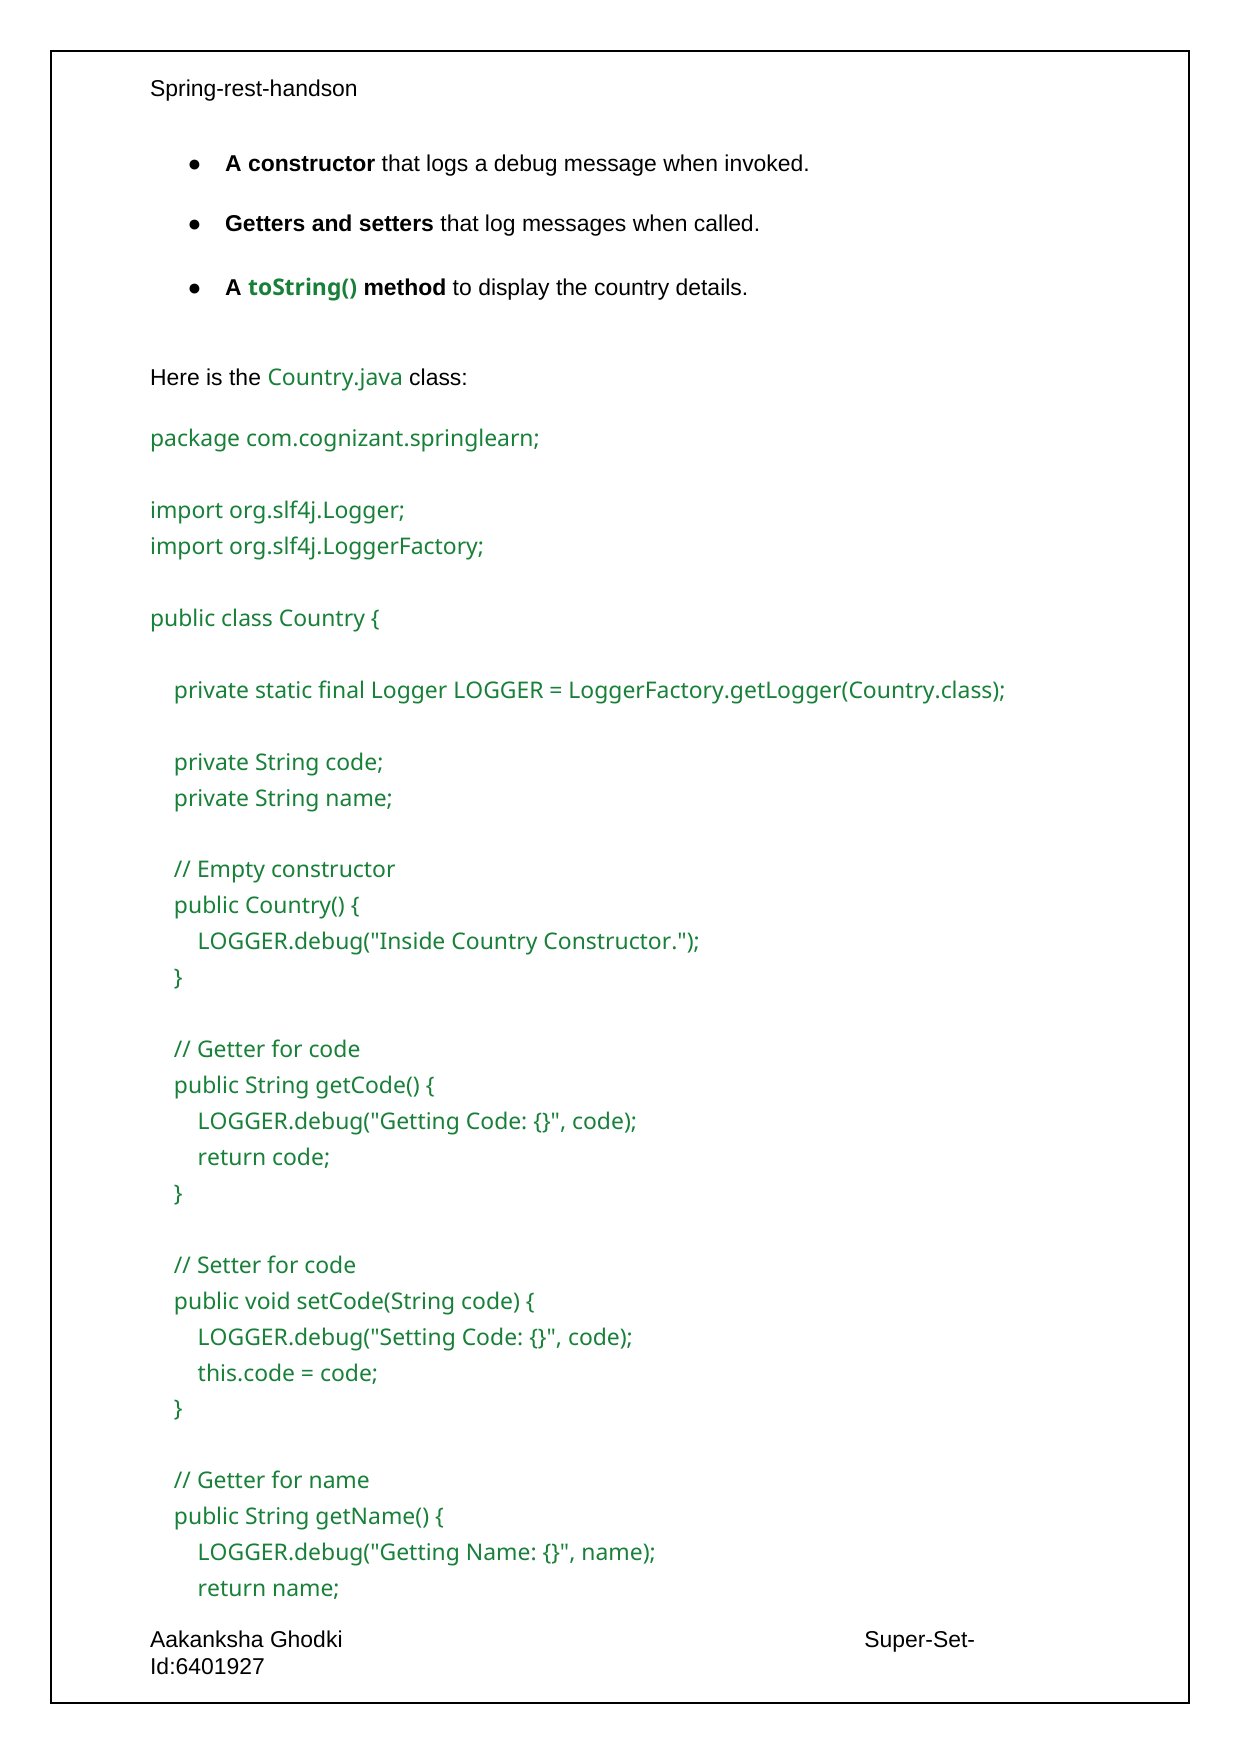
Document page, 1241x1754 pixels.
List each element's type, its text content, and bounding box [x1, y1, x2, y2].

text LOGGER.debug("Setting Code: {}", code); [150, 1321, 1090, 1352]
text // Setter for code [150, 1249, 1090, 1280]
text private String code; [150, 746, 1090, 777]
text return name; [150, 1572, 1090, 1603]
text return code; [150, 1141, 1090, 1172]
text import org.slf4j.LoggerFactory; [150, 530, 1090, 561]
text } [150, 1392, 1090, 1424]
text // Getter for name [150, 1464, 1090, 1496]
text public String getName() { [150, 1500, 1090, 1531]
text import org.slf4j.Logger; [150, 494, 1090, 525]
text } [150, 961, 1090, 992]
text package com.cognizant.springlearn; [150, 422, 1090, 453]
list Getters and setters that log messages when called. [187, 210, 1090, 267]
text private static final Logger LOGGER = LoggerFactory.getLogger(Country.class); [150, 674, 1090, 705]
text } [150, 1177, 1090, 1208]
text // Getter for code [150, 1033, 1090, 1064]
text LOGGER.debug("Getting Name: {}", name); [150, 1536, 1090, 1567]
text LOGGER.debug("Inside Country Constructor."); [150, 925, 1090, 956]
text public Country() { [150, 889, 1090, 921]
text this.code = code; [150, 1356, 1090, 1388]
list A toString() method to display the country details. [187, 271, 1090, 332]
text private String name; [150, 781, 1090, 813]
text // Empty constructor [150, 853, 1090, 884]
list A constructor that logs a debug message when invoked. [187, 150, 1090, 207]
text Here is the Country.java class: [150, 361, 1090, 392]
text LOGGER.debug("Getting Code: {}", code); [150, 1105, 1090, 1136]
text public void setCode(String code) { [150, 1284, 1090, 1316]
text public class Country { [150, 602, 1090, 633]
text public String getCode() { [150, 1069, 1090, 1100]
